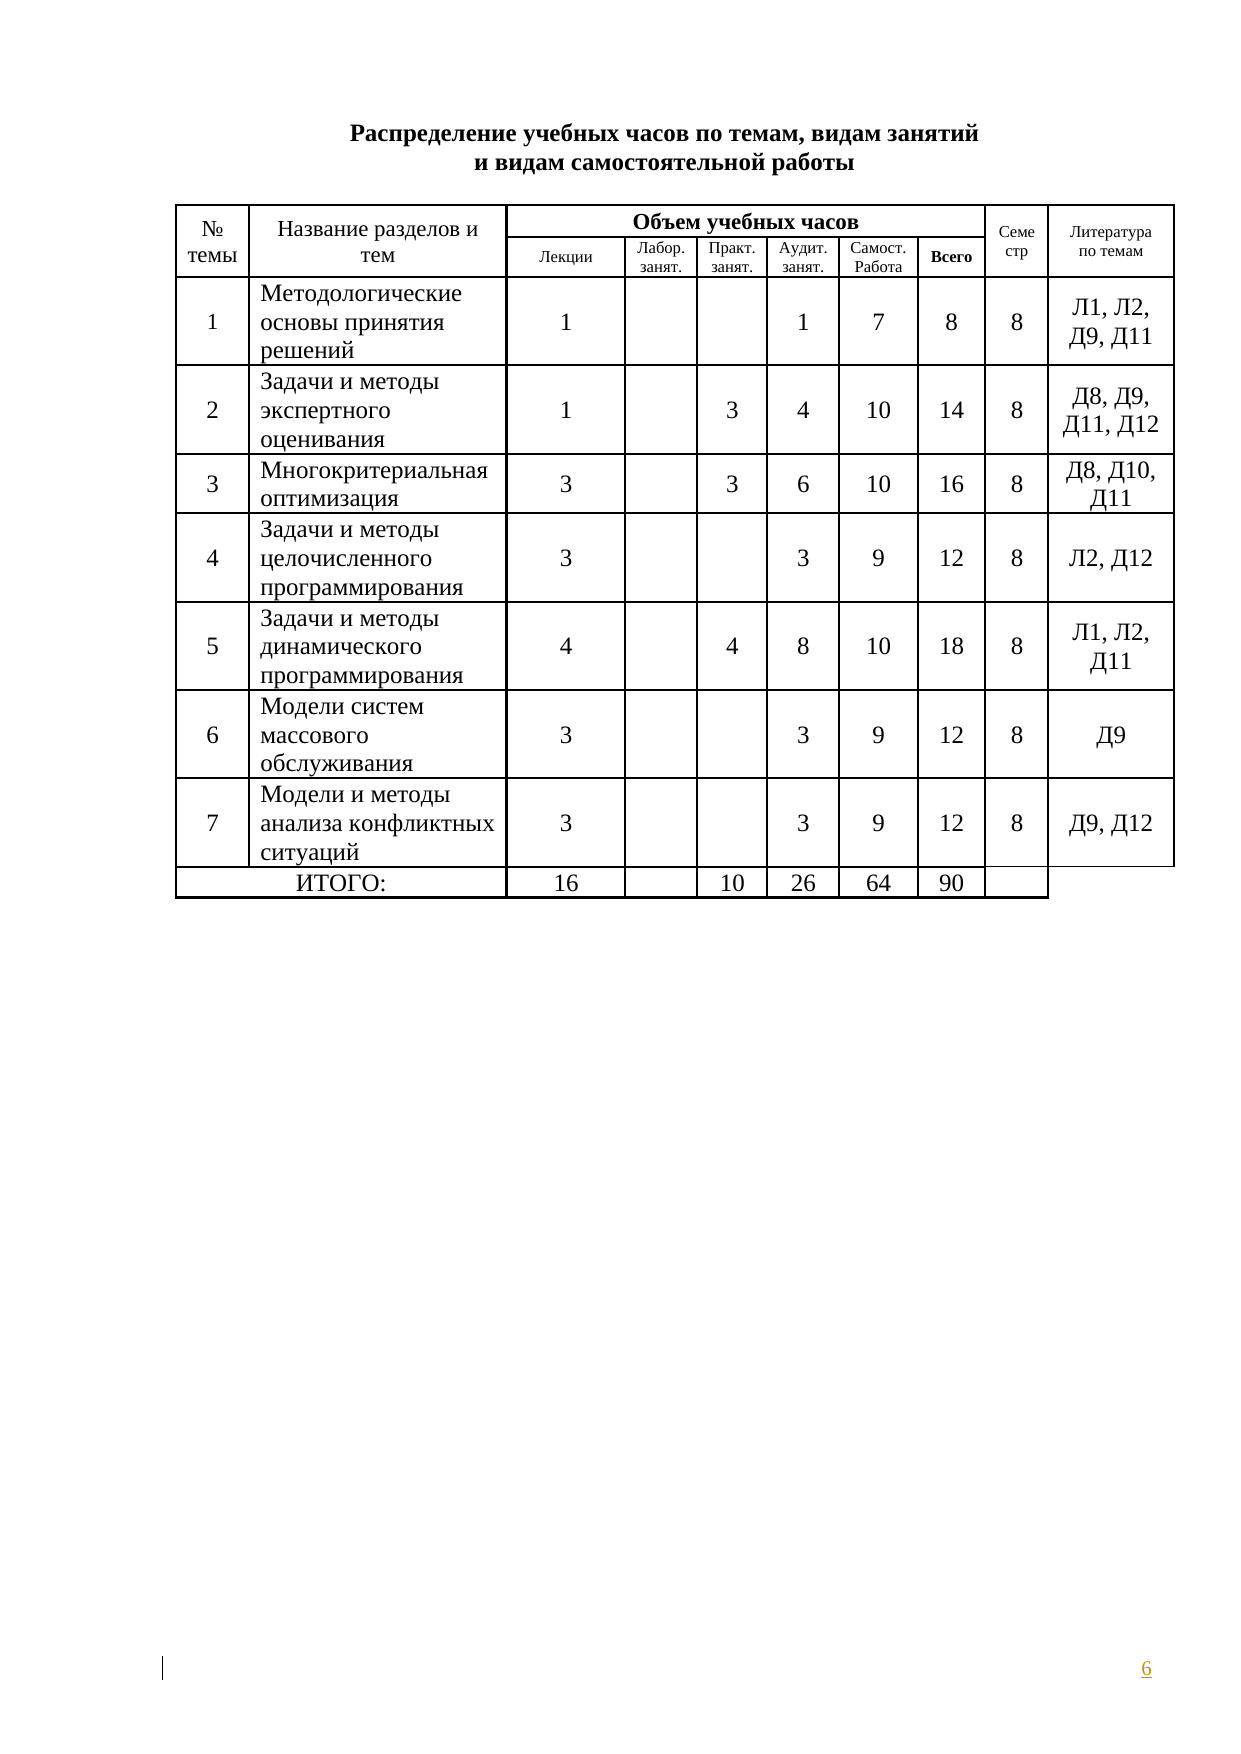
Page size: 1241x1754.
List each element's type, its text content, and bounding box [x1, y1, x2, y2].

table_cell Лабор. занят. [626, 238, 696, 276]
table_header Литература по темам [1049, 206, 1173, 276]
table_cell 3 [768, 691, 838, 777]
table_cell 1 [177, 278, 248, 364]
table_cell 1 [768, 278, 838, 364]
table_cell 8 [986, 779, 1047, 866]
table_cell [626, 691, 696, 777]
table_cell 14 [919, 366, 984, 453]
table_cell [698, 278, 766, 364]
table_cell 8 [986, 278, 1047, 364]
table_cell Всего [919, 238, 984, 276]
table_cell 8 [986, 366, 1047, 453]
table_cell 8 [986, 691, 1047, 777]
table_cell 8 [919, 278, 984, 364]
table_header № темы [177, 206, 248, 276]
table_cell Д9, Д12 [1049, 779, 1173, 866]
table_cell 3 [508, 514, 624, 601]
table_cell Методологические основы принятия решений [250, 278, 505, 364]
table_cell Задачи и методы динамического программирования [250, 603, 505, 689]
table_cell 8 [986, 603, 1047, 689]
table_cell Модели и методы анализа конфликтных ситуаций [250, 779, 505, 866]
table_cell [626, 278, 696, 364]
table_cell Л1, Л2, Д9, Д11 [1049, 278, 1173, 364]
table_cell Аудит. занят. [768, 238, 838, 276]
table_cell 6 [177, 691, 248, 777]
table_cell 4 [768, 366, 838, 453]
table_cell 4 [177, 514, 248, 601]
table_cell 12 [919, 691, 984, 777]
table_cell Задачи и методы экспертного оценивания [250, 366, 505, 453]
table_cell 9 [840, 514, 917, 601]
table_cell 10 [840, 455, 917, 512]
table_cell 4 [508, 603, 624, 689]
table_cell 6 [768, 455, 838, 512]
table_cell Самост. Работа [840, 238, 917, 276]
table_cell 64 [840, 868, 917, 896]
table_cell [698, 514, 766, 601]
table_cell 9 [840, 779, 917, 866]
table_cell 26 [768, 868, 838, 896]
table_cell 9 [840, 691, 917, 777]
table_cell 16 [508, 868, 624, 896]
table_cell [626, 779, 696, 866]
table_cell 5 [177, 603, 248, 689]
table_cell 3 [698, 366, 766, 453]
table_cell 2 [177, 366, 248, 453]
table_cell 1 [508, 278, 624, 364]
table_cell 16 [919, 455, 984, 512]
table_cell 10 [698, 868, 766, 896]
table_cell Д9 [1049, 691, 1173, 777]
table_cell 8 [986, 514, 1047, 601]
table_header Семестр [986, 206, 1047, 276]
table_header Объем учебных часов [508, 206, 984, 236]
table_cell [626, 455, 696, 512]
table_cell 3 [508, 691, 624, 777]
table_cell 3 [508, 455, 624, 512]
text Распределение учебных часов по темам, видам занятий [177, 118, 1152, 147]
table_cell [626, 514, 696, 601]
table_cell 90 [919, 868, 984, 896]
table_cell 7 [840, 278, 917, 364]
table_cell Задачи и методы целочисленного программирования [250, 514, 505, 601]
table_cell [626, 868, 696, 896]
table_cell Практ. занят. [698, 238, 766, 276]
table_cell Многокритериальная оптимизация [250, 455, 505, 512]
table_cell 7 [177, 779, 248, 866]
table_cell 18 [919, 603, 984, 689]
table_cell 3 [177, 455, 248, 512]
table_cell Д8, Д9, Д11, Д12 [1049, 366, 1173, 453]
table_cell 8 [986, 455, 1047, 512]
table_cell Лекции [508, 238, 624, 276]
text и видам самостоятельной работы [177, 147, 1152, 176]
table_cell 3 [768, 779, 838, 866]
table_cell 3 [768, 514, 838, 601]
table_cell 3 [508, 779, 624, 866]
table_cell [626, 366, 696, 453]
table_header Название разделов и тем [250, 206, 505, 276]
table_cell 12 [919, 514, 984, 601]
table_cell ИТОГО: [177, 868, 505, 896]
table_cell Модели систем массового обслуживания [250, 691, 505, 777]
table_cell 8 [768, 603, 838, 689]
table_cell 1 [508, 366, 624, 453]
table_cell [986, 867, 1047, 896]
table_cell Л1, Л2, Д11 [1049, 603, 1173, 689]
table_cell 3 [698, 455, 766, 512]
table_cell 10 [840, 603, 917, 689]
table_cell [698, 691, 766, 777]
table_cell Л2, Д12 [1049, 514, 1173, 601]
table_cell [698, 779, 766, 866]
table_cell 12 [919, 779, 984, 866]
table_cell Д8, Д10, Д11 [1049, 455, 1173, 512]
table_cell 10 [840, 366, 917, 453]
table_cell 4 [698, 603, 766, 689]
table_cell [626, 603, 696, 689]
